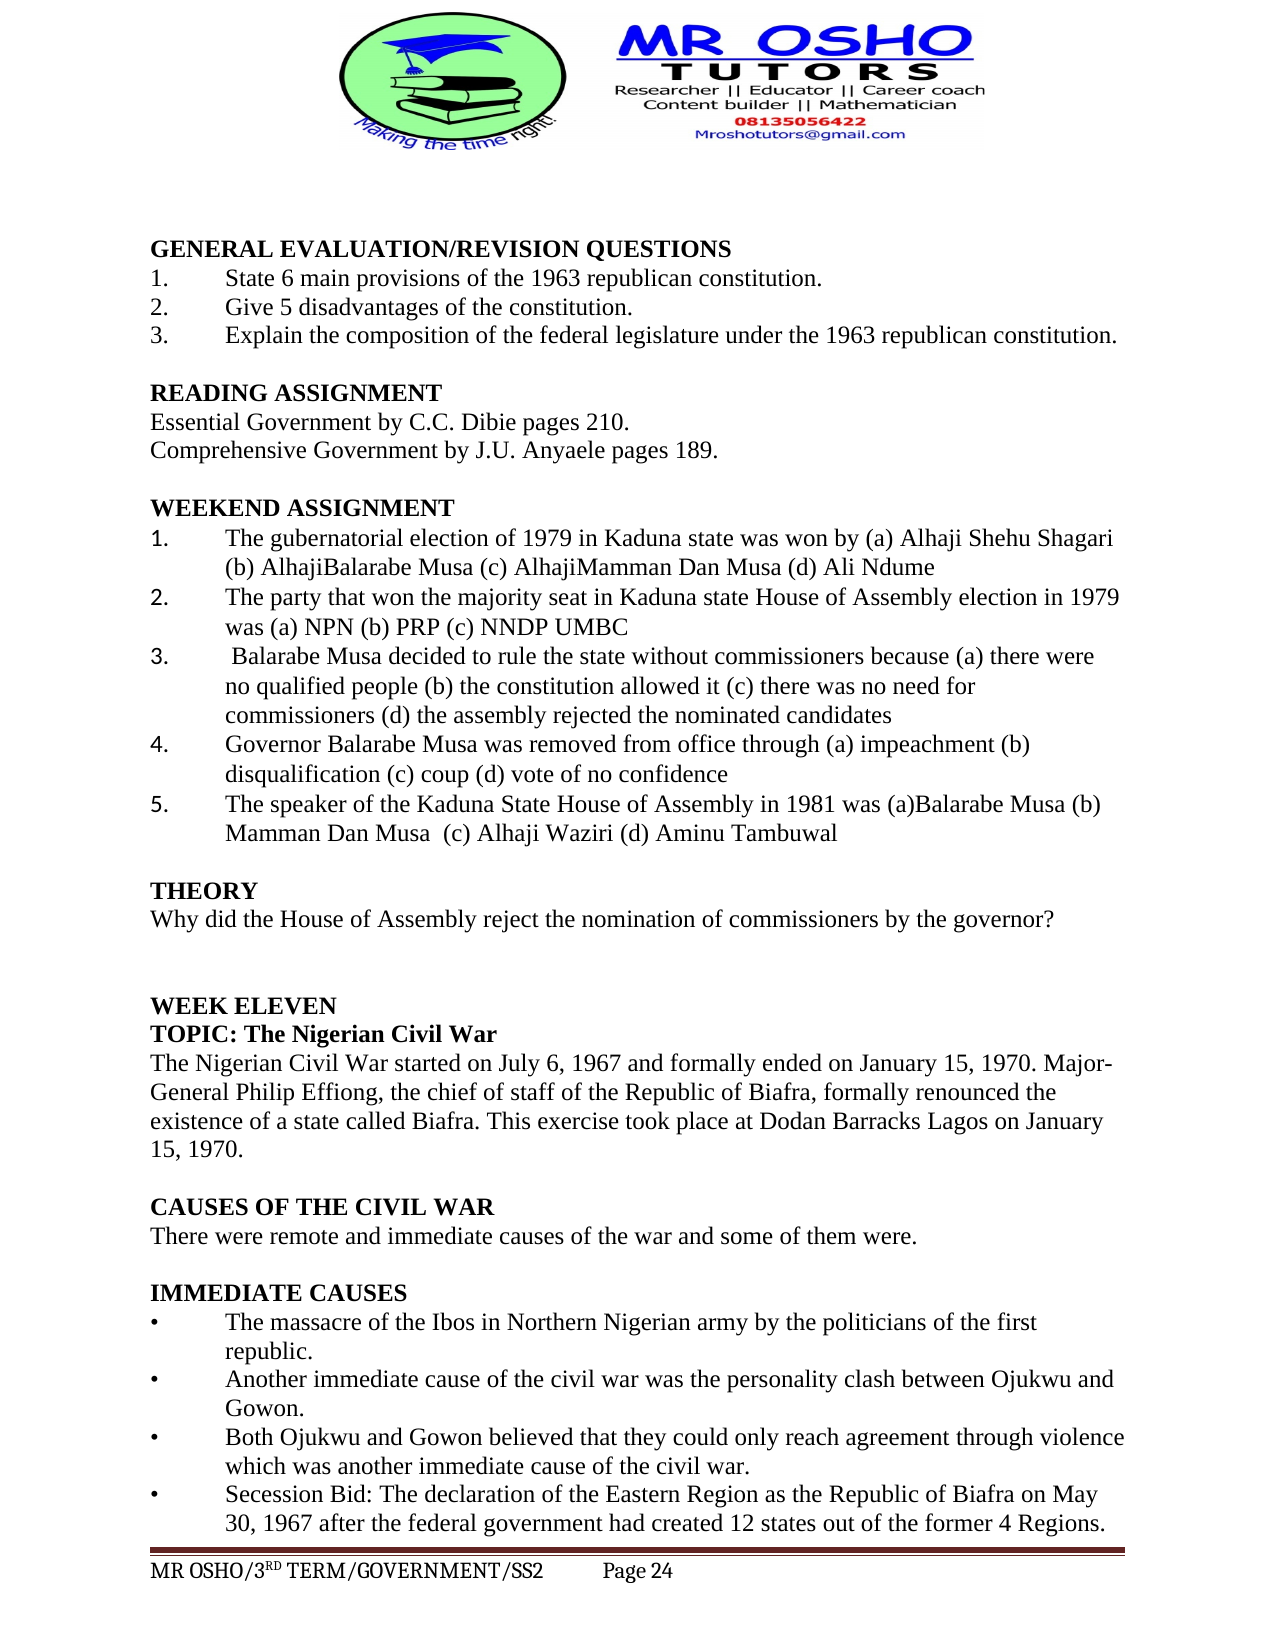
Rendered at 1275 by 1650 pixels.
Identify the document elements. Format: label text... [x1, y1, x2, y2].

text The Nigerian Civil War started on July 6, 1967 and formally ended on January 15, 1970. Major-General Philip Effiong, the chief of staff of the Republic of Biafra, formally renounced the existence of a state called Biafra. This exercise took place at Dodan Barracks Lagos on January 15, 1970. [150, 1048, 1125, 1163]
list Governor Balarabe Musa was removed from office through (a) impeachment (b) disqualification (c) coup (d) vote of no confidence [150, 728, 1125, 788]
picture [339, 12, 985, 150]
list Both Ojukwu and Gowon believed that they could only reach agreement through violence which was another immediate cause of the civil war. [150, 1422, 1125, 1479]
list The gubernatorial election of 1979 in Kaduna state was won by (a) Alhaji Shehu Shagari (b) AlhajiBalarabe Musa (c) AlhajiMamman Dan Musa (d) Ali Ndume [150, 522, 1125, 581]
list Give 5 disadvantages of the constitution. [150, 292, 1125, 321]
list Balarabe Musa decided to rule the state without commissioners because (a) there were no qualified people (b) the constitution allowed it (c) there was no need for commissioners (d) the assembly rejected the nominated candidates [150, 640, 1125, 728]
text WEEKEND ASSIGNMENT [150, 493, 1125, 522]
text TOPIC: The Nigerian Civil War [150, 1019, 1125, 1048]
list Explain the composition of the federal legislature under the 1963 republican constitution. [150, 321, 1125, 349]
text There were remote and immediate causes of the war and some of them were. [150, 1221, 1125, 1249]
text Comprehensive Government by J.U. Anyaele pages 189. [150, 436, 1125, 464]
list The party that won the majority seat in Kaduna state House of Assembly election in 1979 was (a) NPN (b) PRP (c) NNDP UMBC [150, 581, 1125, 640]
text IMMEDIATE CAUSES [150, 1278, 1125, 1307]
text WEEK ELEVEN [150, 991, 1125, 1019]
list Another immediate cause of the civil war was the personality clash between Ojukwu and Gowon. [150, 1364, 1125, 1422]
list The speaker of the Kaduna State House of Assembly in 1981 was (a)Balarabe Musa (b) Mamman Dan Musa (c) Alhaji Waziri (d) Aminu Tambuwal [150, 788, 1125, 847]
text GENERAL EVALUATION/REVISION QUESTIONS [150, 234, 1125, 263]
list The massacre of the Ibos in Northern Nigerian army by the politicians of the first republic. [150, 1307, 1125, 1364]
list Secession Bid: The declaration of the Eastern Region as the Republic of Biafra on May 30, 1967 after the federal government had created 12 states out of the former 4 Regions. [150, 1479, 1125, 1537]
text READING ASSIGNMENT [150, 378, 1125, 407]
text THEORY [150, 876, 1125, 904]
list State 6 main provisions of the 1963 republican constitution. [150, 263, 1125, 292]
text CAUSES OF THE CIVIL WAR [150, 1192, 1125, 1221]
text Why did the House of Assembly reject the nomination of commissioners by the governor? [150, 904, 1125, 933]
text Essential Government by C.C. Dibie pages 210. [150, 407, 1125, 436]
